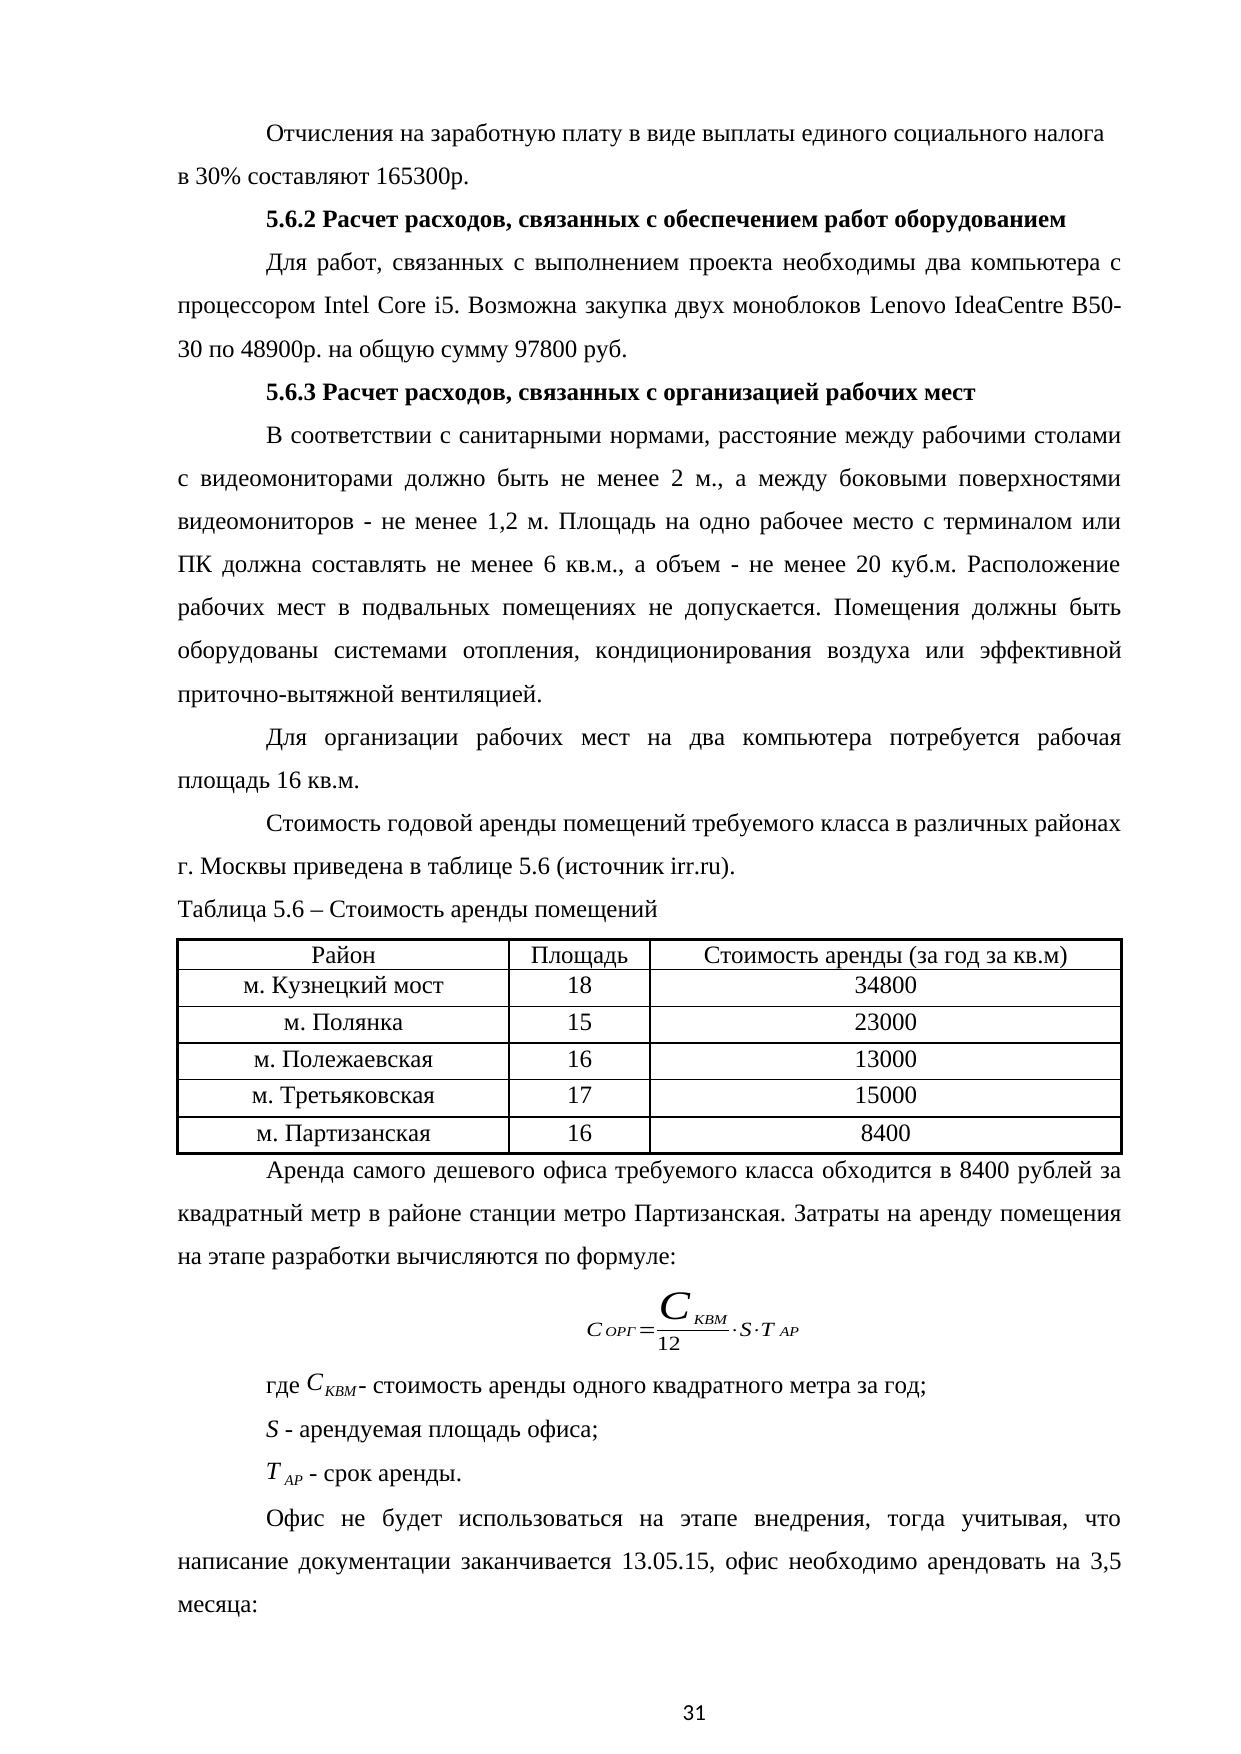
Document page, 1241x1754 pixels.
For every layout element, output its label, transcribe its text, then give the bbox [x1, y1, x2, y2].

text Таблица 5.6 – Стоимость аренды помещений [177, 894, 1122, 923]
table_cell 15 [510, 1007, 649, 1042]
table_cell м. Полежаевская [179, 1044, 508, 1079]
list Расчет расходов, связанных с организацией рабочих мест [177, 377, 1122, 406]
table_header Площадь [510, 941, 649, 969]
table_cell м. Кузнецкий мост [179, 970, 508, 1006]
table_cell 15000 [651, 1080, 1120, 1116]
text S - арендуемая площадь офиса; [177, 1414, 1122, 1443]
text Для работ, связанных с выполнением проекта необходимы два компьютера с процессором Intel Core i5. Возможна закупка двух моноблоков Lenovo IdeaCentre B50-30 по 48900р. на общую сумму 97800 руб. [177, 247, 1122, 362]
text Для организации рабочих мест на два компьютера потребуется рабочая площадь 16 кв.м. [177, 722, 1122, 794]
table_cell 18 [510, 970, 649, 1006]
table_cell 34800 [651, 970, 1120, 1006]
list Расчет расходов, связанных с обеспечением работ оборудованием [177, 204, 1122, 233]
table_cell 17 [510, 1080, 649, 1116]
table_header Район [179, 941, 508, 969]
text Аренда самого дешевого офиса требуемого класса обходится в 8400 рублей за квадратный метр в районе станции метро Партизанская. Затраты на аренду помещения на этапе разработки вычисляются по формуле: [177, 1155, 1122, 1270]
table_cell 16 [510, 1118, 649, 1152]
table_cell м. Полянка [179, 1007, 508, 1042]
table_cell 8400 [651, 1118, 1120, 1152]
table_cell м. Партизанская [179, 1118, 508, 1152]
table_cell 13000 [651, 1044, 1120, 1079]
table_header Стоимость аренды (за год за кв.м) [651, 941, 1120, 969]
text В соответствии с санитарными нормами, расстояние между рабочими столами с видеомониторами должно быть не менее 2 м., а между боковыми поверхностями видеомониторов - не менее 1,2 м. Площадь на одно рабочее место с терминалом или ПК должна составлять не менее 6 кв.м., а объем - не менее 20 куб.м. Расположение рабочих мест в подвальных помещениях не допускается. Помещения должны быть оборудованы системами отопления, кондиционирования воздуха или эффективной приточно-вытяжной вентиляцией. [177, 420, 1122, 707]
text - срок аренды. [177, 1457, 1122, 1489]
text Отчисления на заработную плату в виде выплаты единого социального налога в 30% составляют 165300р. [177, 118, 1122, 190]
table_cell 23000 [651, 1007, 1120, 1042]
table_cell м. Третьяковская [179, 1080, 508, 1116]
text Офис не будет использоваться на этапе внедрения, тогда учитывая, что написание документации заканчивается 13.05.15, офис необходимо арендовать на 3,5 месяца: [177, 1503, 1122, 1618]
text где - стоимость аренды одного квадратного метра за год; [177, 1368, 1122, 1400]
text Стоимость годовой аренды помещений требуемого класса в различных районах г. Москвы приведена в таблице 5.6 (источник irr.ru). [177, 808, 1122, 880]
table_cell 16 [510, 1044, 649, 1079]
